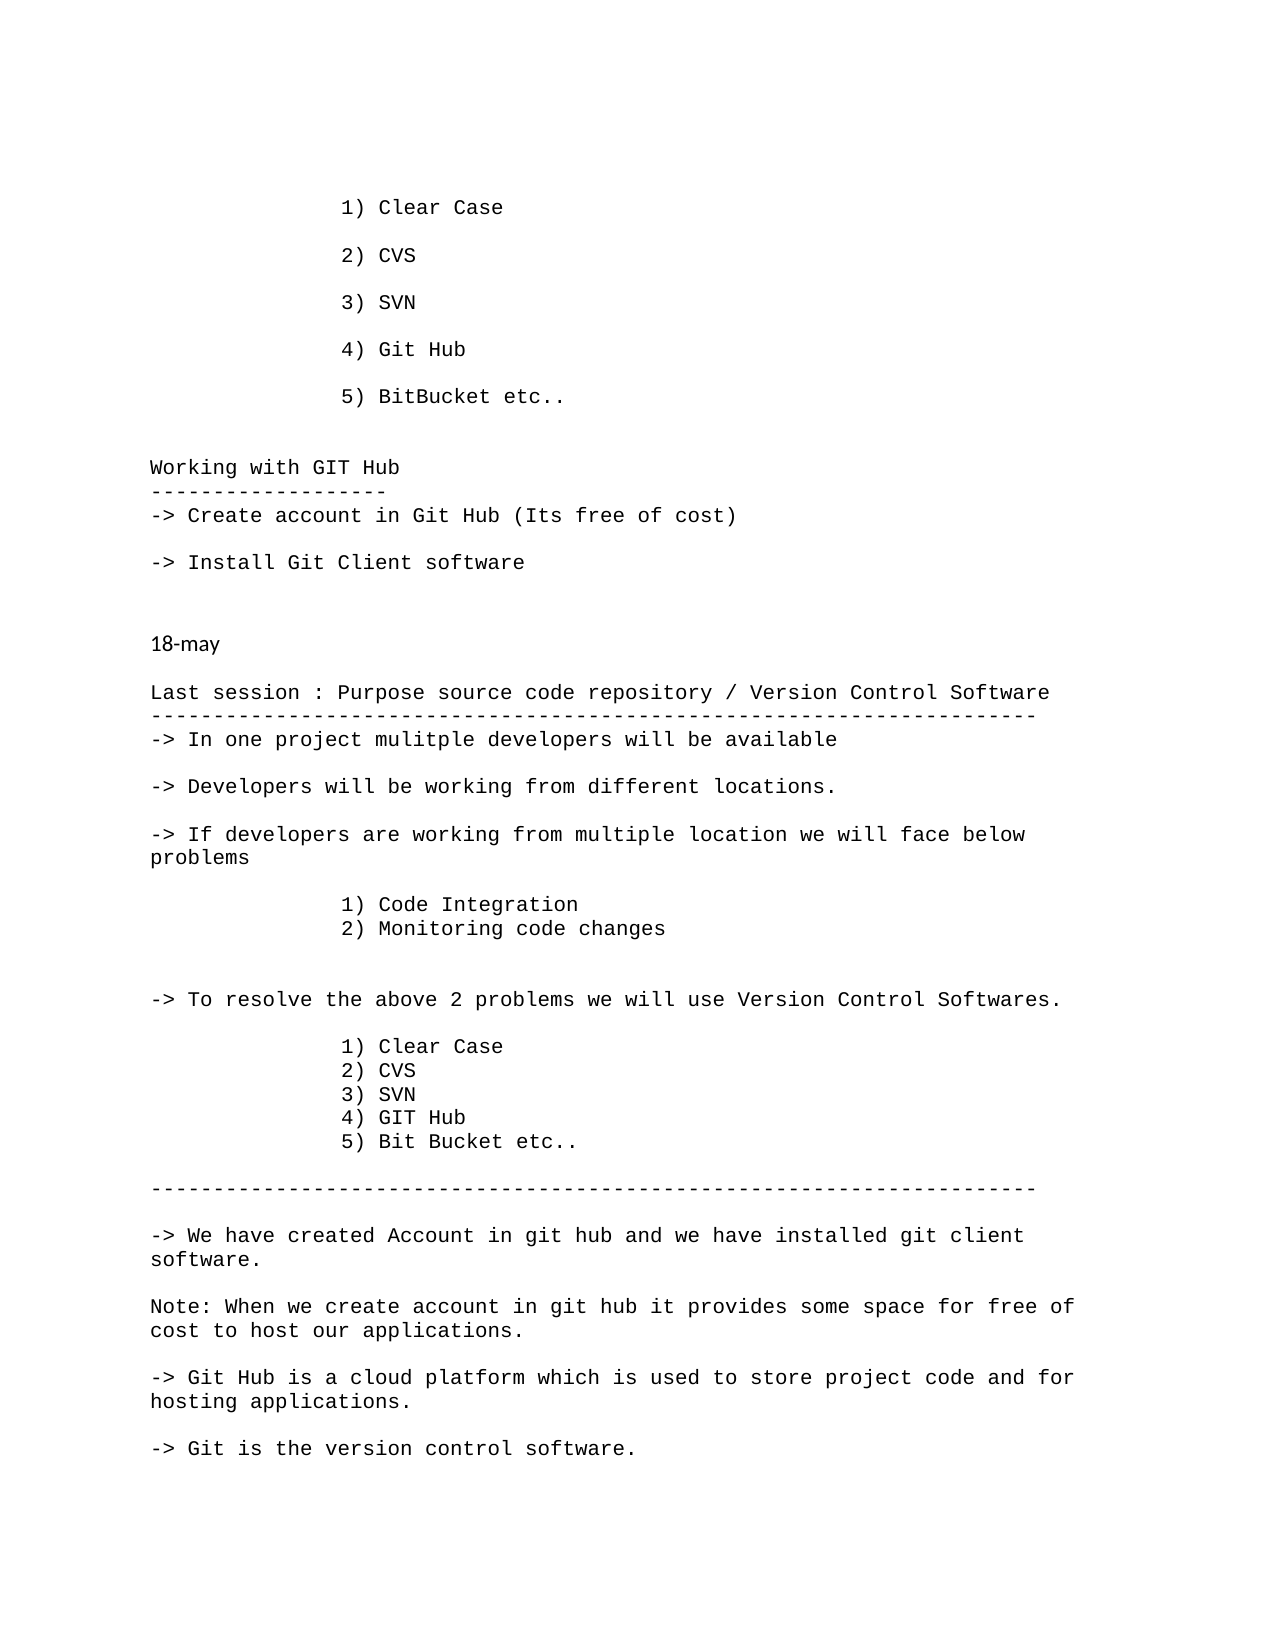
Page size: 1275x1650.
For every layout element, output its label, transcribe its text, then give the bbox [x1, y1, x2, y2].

text -> To resolve the above 2 problems we will use Version Control Softwares. [150, 989, 1125, 1013]
text 3) SVN [150, 292, 1125, 316]
text ----------------------------------------------------------------------- [150, 705, 1125, 729]
text -> Git Hub is a cloud platform which is used to store project code and for hosting applications. [150, 1367, 1125, 1415]
text -> In one project mulitple developers will be available [150, 729, 1125, 753]
text 2) Monitoring code changes [150, 918, 1125, 942]
text ----------------------------------------------------------------------- [150, 1178, 1125, 1202]
text ------------------- [150, 481, 1125, 505]
text -> Developers will be working from different locations. [150, 776, 1125, 800]
text 1) Code Integration [150, 894, 1125, 918]
text Last session : Purpose source code repository / Version Control Software [150, 682, 1125, 705]
text Working with GIT Hub [150, 457, 1125, 481]
text -> If developers are working from multiple location we will face below problems [150, 823, 1125, 871]
text 2) CVS [150, 244, 1125, 268]
text -> Create account in Git Hub (Its free of cost) [150, 505, 1125, 528]
text 3) SVN [150, 1084, 1125, 1107]
text 1) Clear Case [150, 1036, 1125, 1060]
text -> We have created Account in git hub and we have installed git client software. [150, 1226, 1125, 1273]
text Note: When we create account in git hub it provides some space for free of cost to host our applications. [150, 1296, 1125, 1344]
text 18-may [150, 629, 1125, 657]
text 5) BitBucket etc.. [150, 386, 1125, 410]
text 2) CVS [150, 1060, 1125, 1084]
text 1) Clear Case [150, 197, 1125, 221]
text 4) Git Hub [150, 339, 1125, 363]
text -> Git is the version control software. [150, 1438, 1125, 1462]
text -> Install Git Client software [150, 552, 1125, 576]
text 4) GIT Hub [150, 1107, 1125, 1131]
text 5) Bit Bucket etc.. [150, 1131, 1125, 1154]
